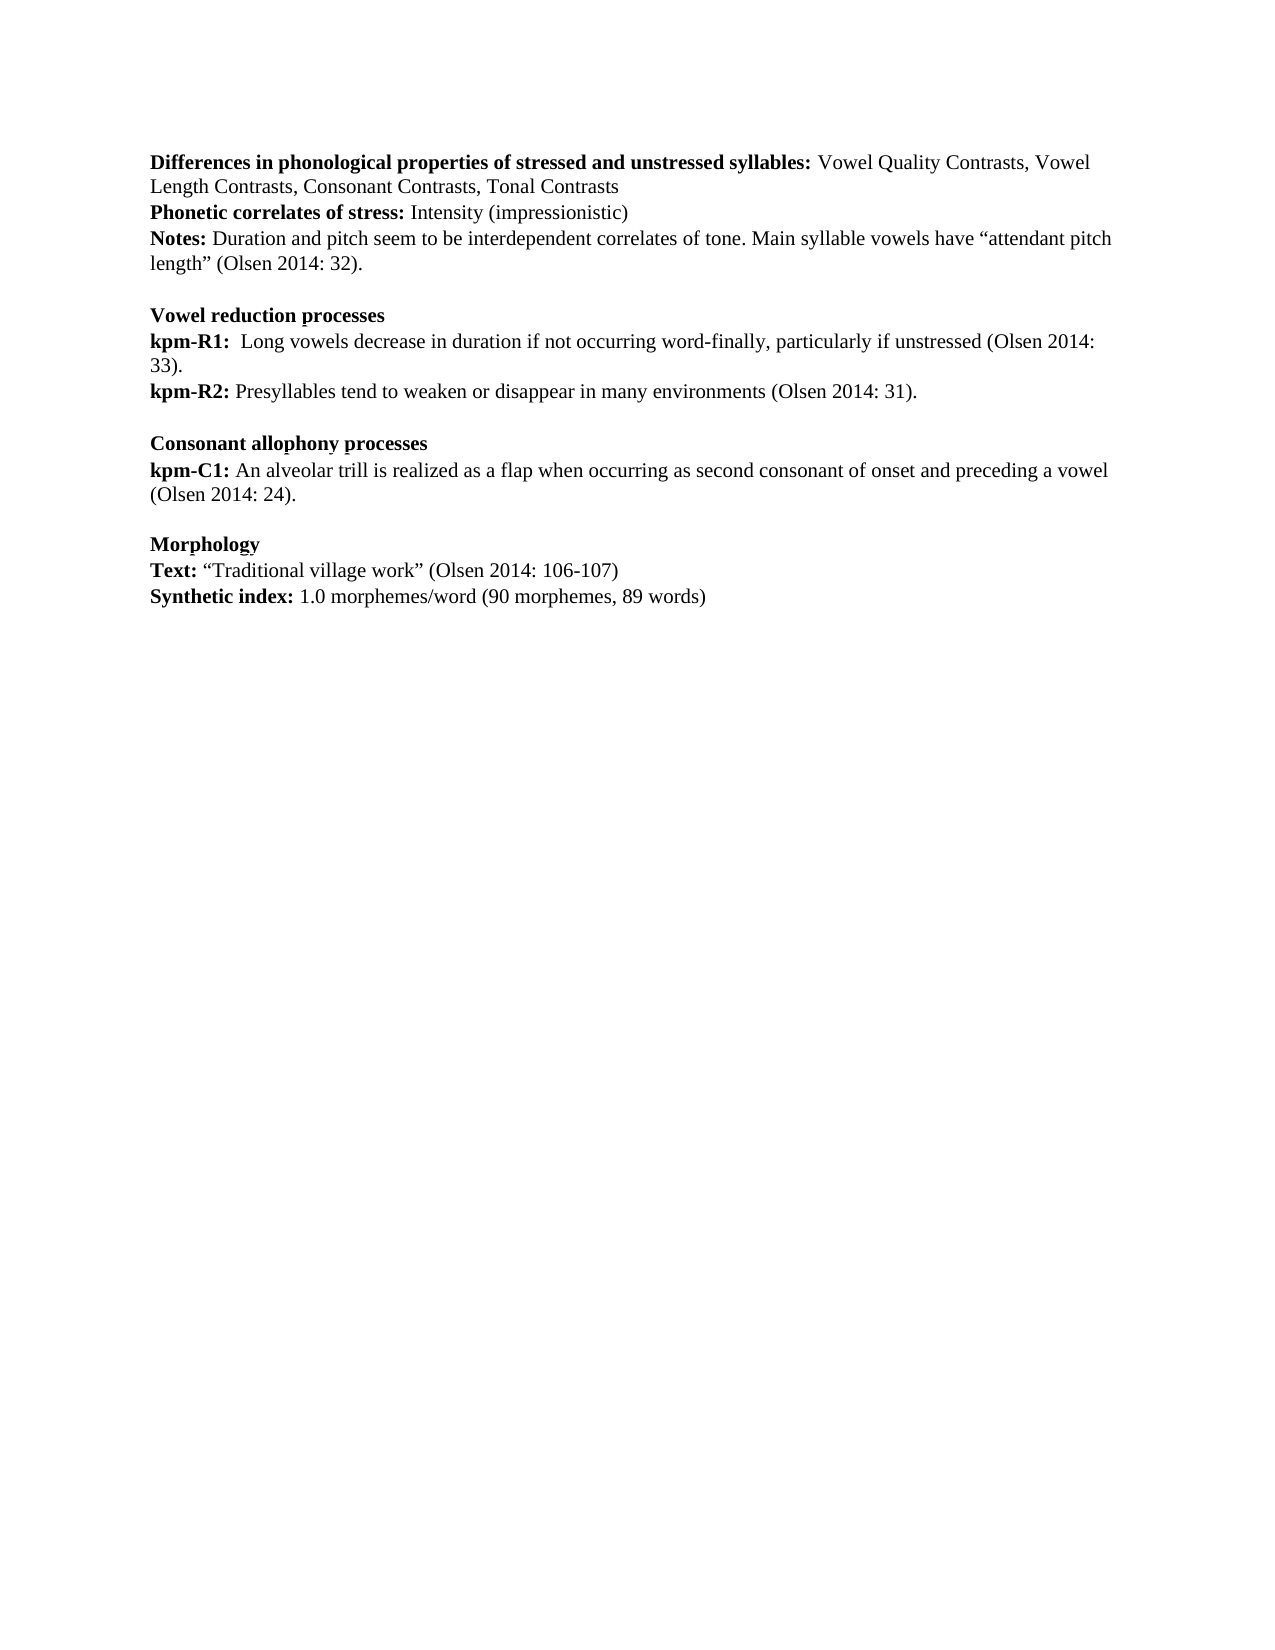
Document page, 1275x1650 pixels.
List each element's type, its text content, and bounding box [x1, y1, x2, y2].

text kpm-R2: Presyllables tend to weaken or disappear in many environments (Olsen 2014: 31). [150, 379, 1125, 403]
text Morphology [150, 532, 1125, 556]
text Notes: Duration and pitch seem to be interdependent correlates of tone. Main syllable vowels have “attendant pitch length” (Olsen 2014: 32). [150, 226, 1125, 274]
text kpm-R1: Long vowels decrease in duration if not occurring word-finally, particularly if unstressed (Olsen 2014: 33). [150, 329, 1125, 377]
text Differences in phonological properties of stressed and unstressed syllables: Vowel Quality Contrasts, Vowel Length Contrasts, Consonant Contrasts, Tonal Contrasts [150, 150, 1125, 198]
text Consonant allophony processes [150, 431, 1125, 455]
text Synthetic index: 1.0 morphemes/word (90 morphemes, 89 words) [150, 584, 1125, 608]
text Vowel reduction processes [150, 303, 1125, 327]
text kpm-C1: An alveolar trill is realized as a flap when occurring as second consonant of onset and preceding a vowel (Olsen 2014: 24). [150, 457, 1125, 506]
text Text: “Traditional village work” (Olsen 2014: 106-107) [150, 558, 1125, 582]
text Phonetic correlates of stress: Intensity (impressionistic) [150, 200, 1125, 224]
